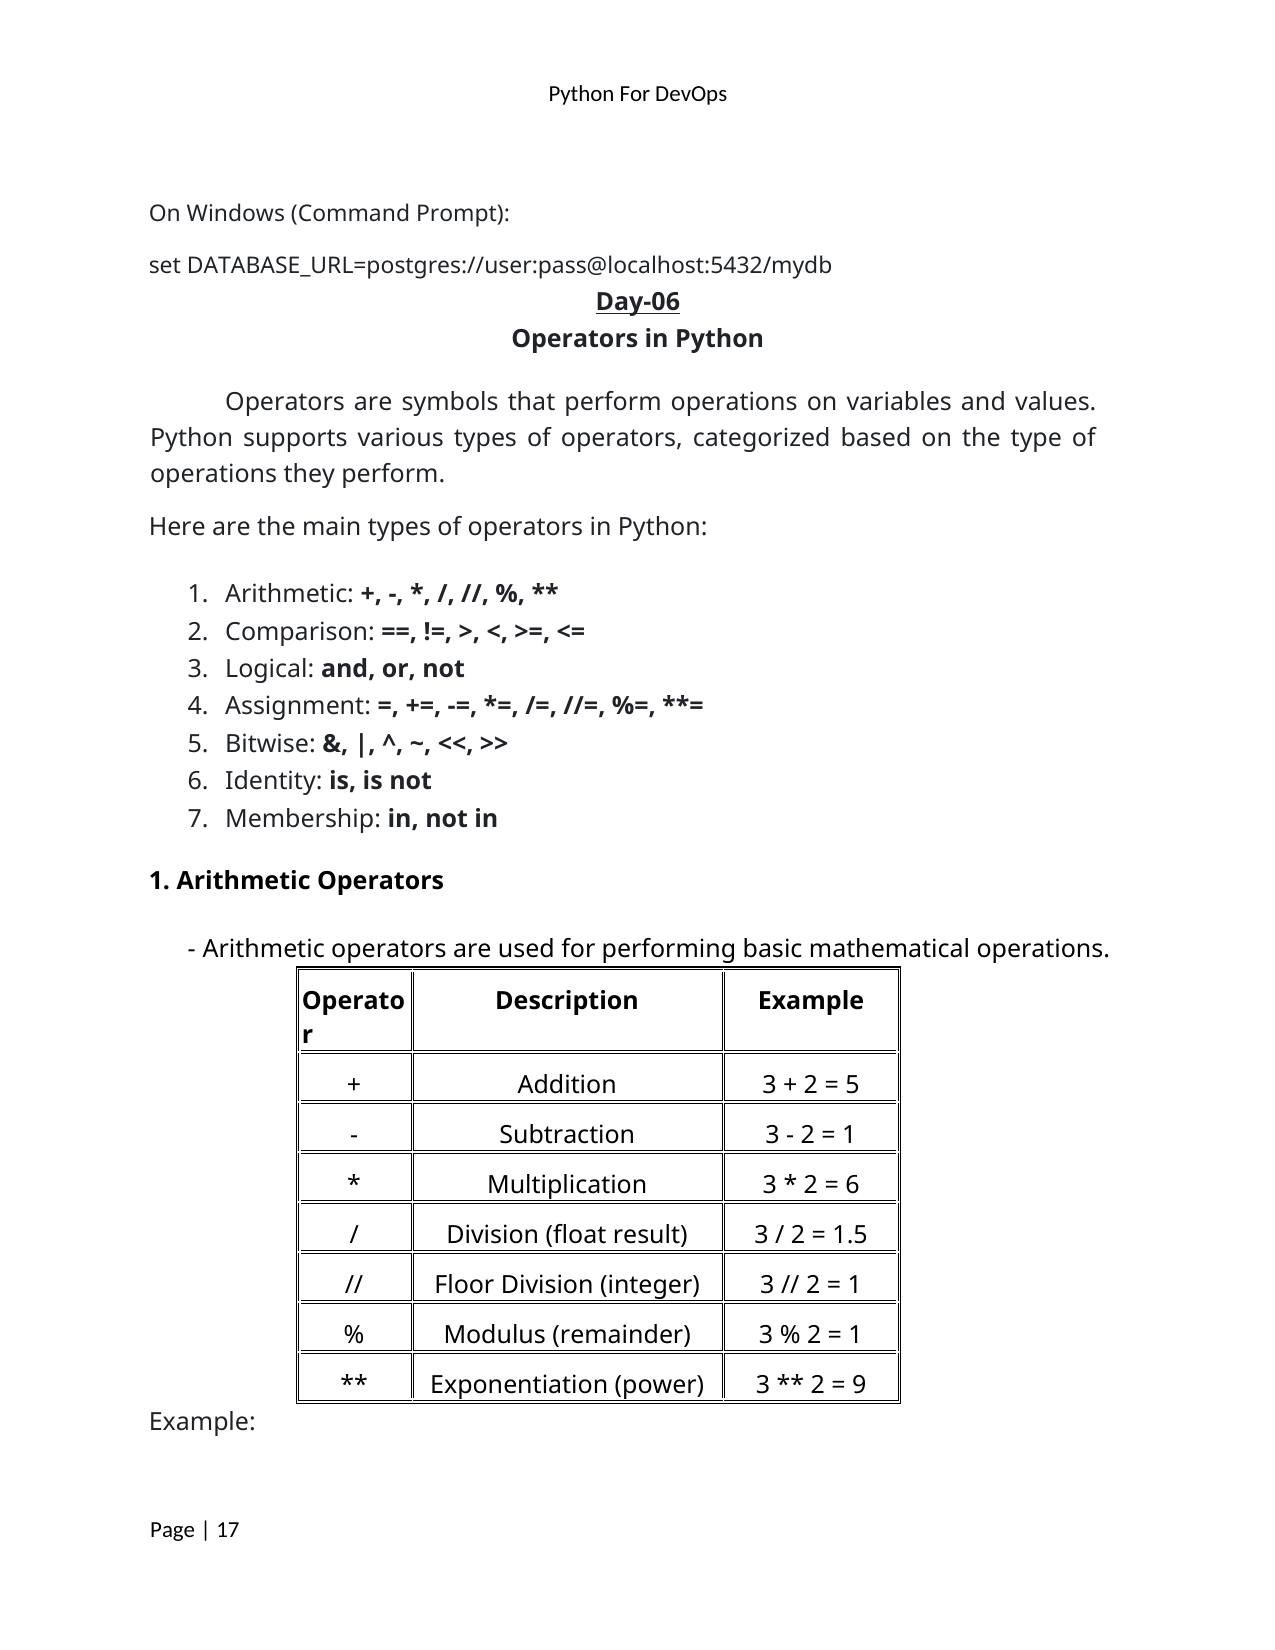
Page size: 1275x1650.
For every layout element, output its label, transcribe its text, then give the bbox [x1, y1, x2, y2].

list Arithmetic: +, -, *, /, //, %, ** [187, 576, 1132, 610]
table_cell 3 * 2 = 6 [724, 1150, 900, 1200]
text - Arithmetic operators are used for performing basic mathematical operations. [187, 931, 1125, 964]
table_cell Division (float result) [414, 1204, 722, 1250]
table_cell 3 - 2 = 1 [724, 1100, 900, 1150]
text On Windows (Command Prompt): [148, 197, 1126, 228]
table_header Example [724, 970, 898, 1050]
table_cell Floor Division (integer) [414, 1254, 722, 1300]
table_cell // [298, 1250, 412, 1300]
table_cell 3 + 2 = 5 [724, 1050, 900, 1100]
table_cell 3 / 2 = 1.5 [724, 1200, 900, 1250]
table_cell 3 % 2 = 1 [724, 1300, 900, 1350]
text Example: [148, 1403, 1125, 1438]
subtitle Day-06 [150, 284, 1125, 318]
table_cell % [298, 1300, 412, 1350]
table_cell Exponentiation (power) [412, 1354, 723, 1400]
table_cell * [298, 1150, 412, 1200]
text Operators are symbols that perform operations on variables and values. Python supports various types of operators, categorized based on the type of operations they perform. [150, 383, 1098, 490]
subtitle 1. Arithmetic Operators [148, 863, 1132, 897]
list Membership: in, not in [187, 800, 1132, 834]
list Logical: and, or, not [187, 651, 1132, 684]
table_cell Subtraction [414, 1104, 722, 1150]
table_cell 3 ** 2 = 9 [724, 1350, 900, 1400]
table_cell Modulus (remainder) [414, 1304, 722, 1350]
list Bitwise: &, |, ^, ~, <<, >> [187, 725, 1132, 759]
list Assignment: =, +=, -=, *=, /=, //=, %=, **= [187, 688, 1132, 722]
text set DATABASE_URL=postgres://user:pass@localhost:5432/mydb [148, 249, 1132, 280]
list Identity: is, is not [187, 763, 1132, 797]
table_header Description [412, 970, 723, 1050]
table_cell 3 // 2 = 1 [724, 1250, 900, 1300]
table_header Operator [299, 970, 412, 1050]
table_cell + [298, 1050, 412, 1100]
text Here are the main types of operators in Python: [148, 509, 1125, 543]
table_cell Multiplication [414, 1154, 722, 1200]
table_cell Addition [414, 1054, 722, 1100]
list Comparison: ==, !=, >, <, >=, <= [187, 613, 1132, 647]
table_cell - [298, 1100, 412, 1150]
subtitle Operators in Python [150, 321, 1125, 354]
table_cell ** [298, 1350, 412, 1400]
table_cell / [298, 1200, 412, 1250]
